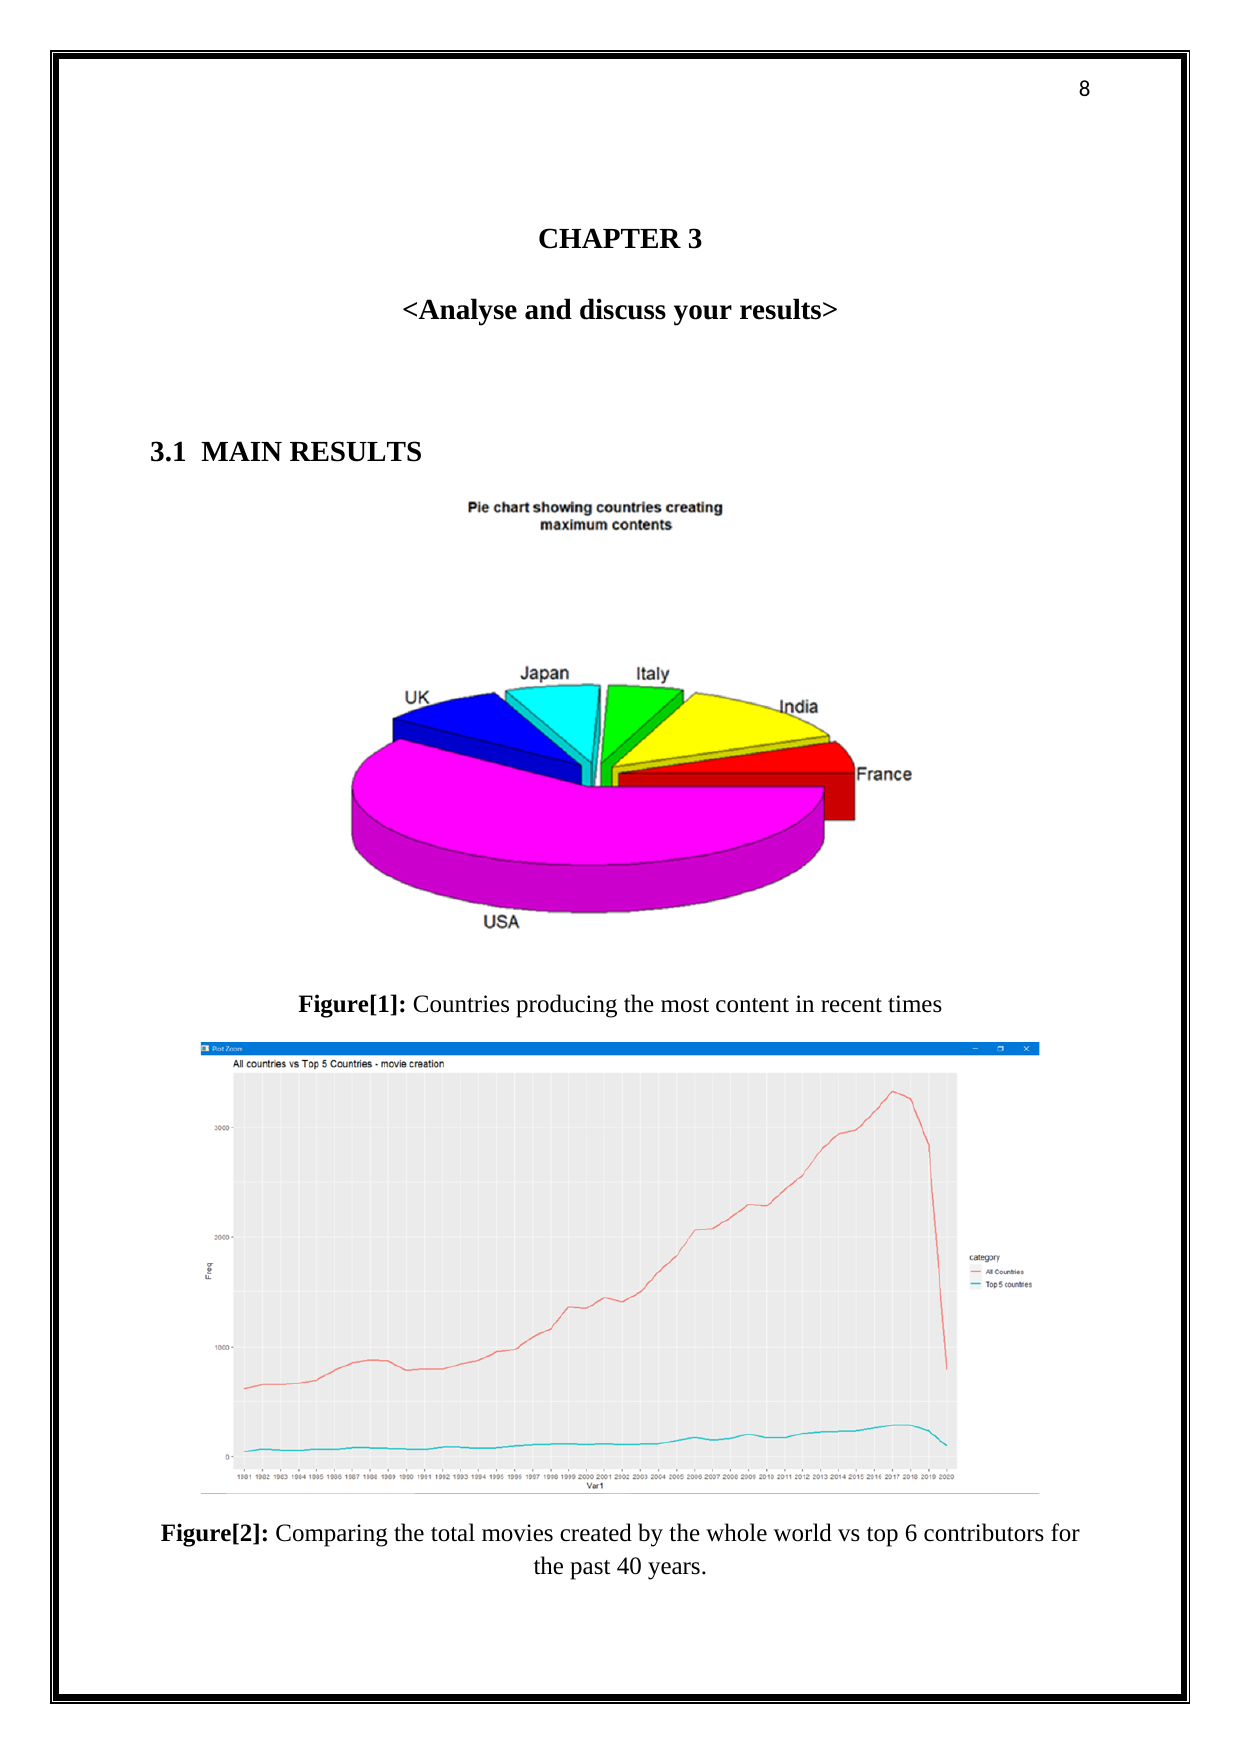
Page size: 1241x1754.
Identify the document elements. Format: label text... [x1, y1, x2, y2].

picture [317, 493, 923, 964]
text 3.1 MAIN RESULTS [150, 434, 1090, 468]
picture [200, 1042, 1040, 1494]
text Figure[2]: Comparing the total movies created by the whole world vs top 6 contributors for the past 40 years. [150, 1518, 1090, 1580]
text Figure[1]: Countries producing the most content in recent times [150, 989, 1090, 1018]
text <Analyse and discuss your results> [150, 292, 1090, 326]
text CHAPTER 3 [150, 221, 1090, 255]
